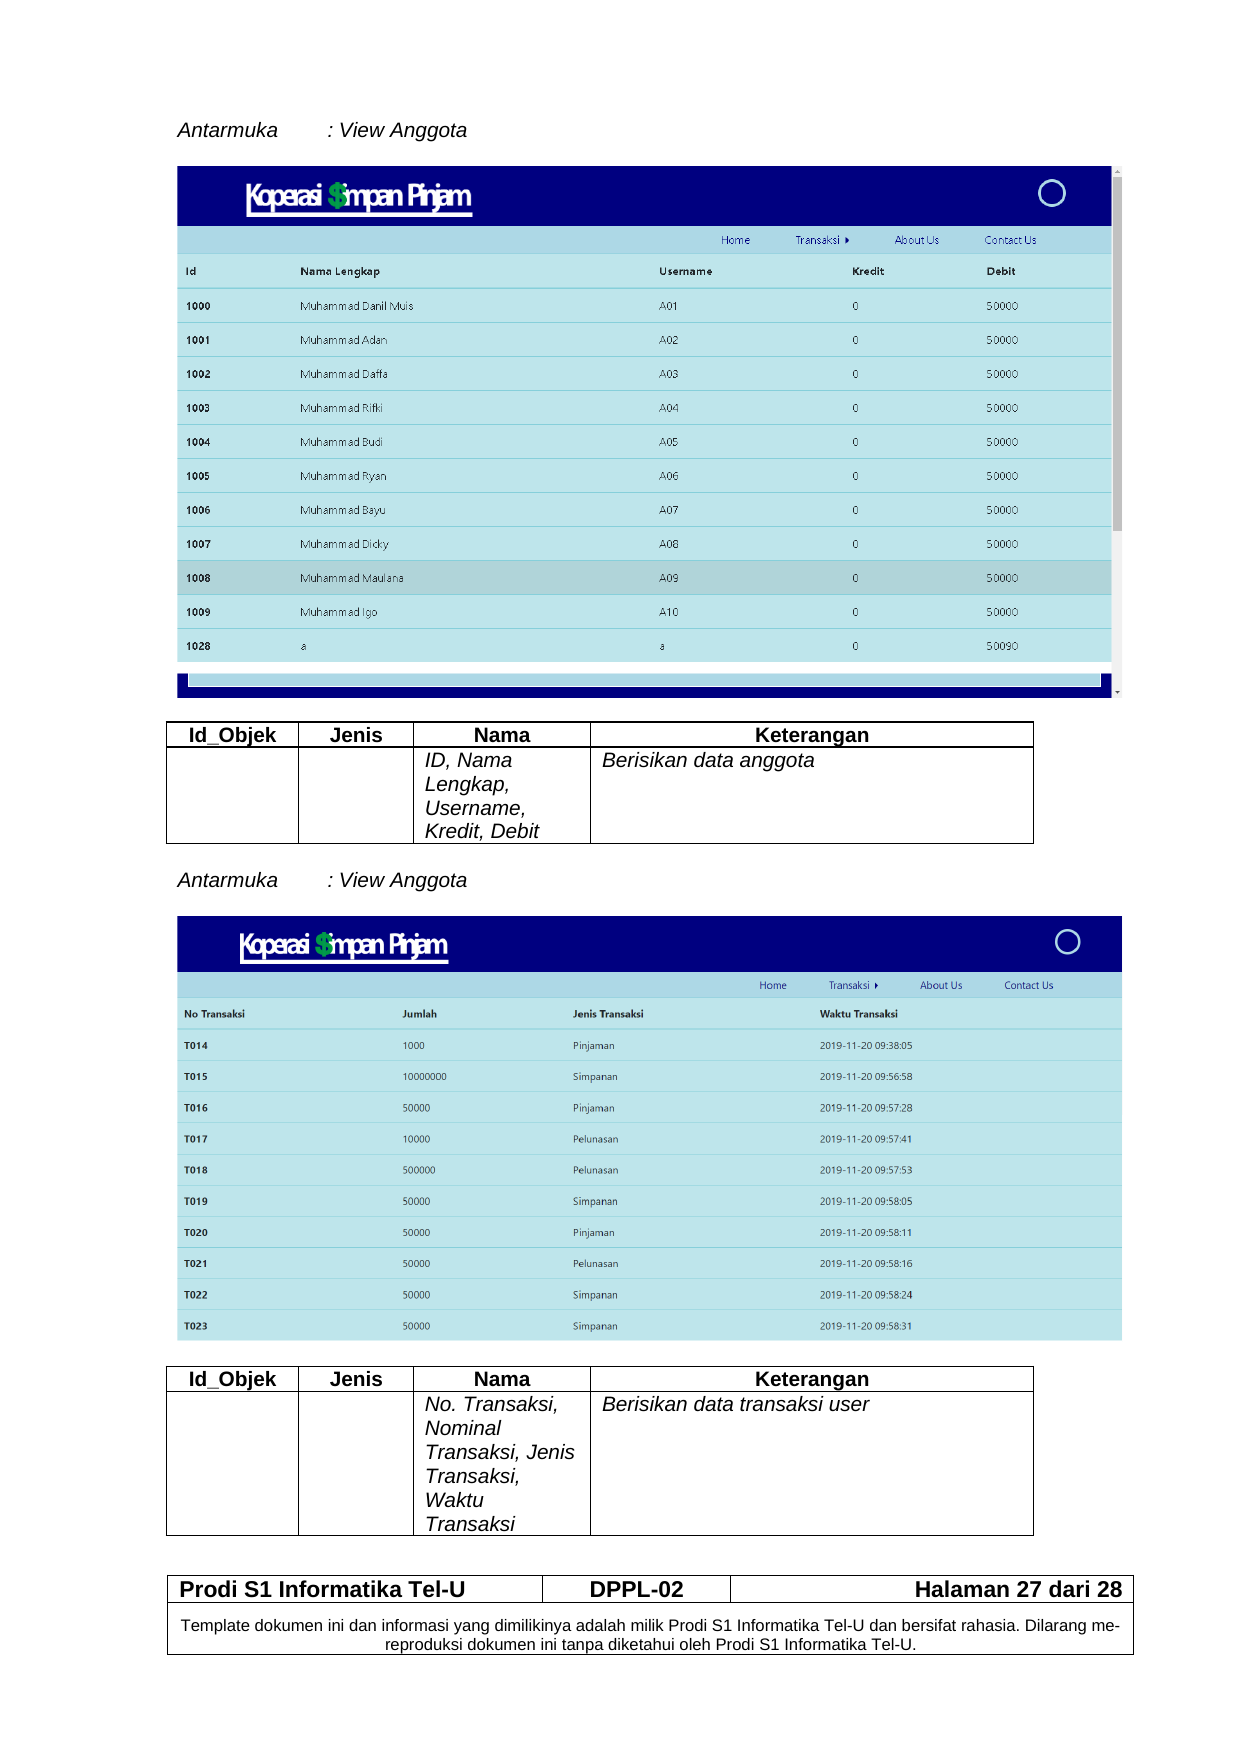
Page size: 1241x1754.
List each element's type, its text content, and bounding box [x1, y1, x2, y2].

table_header Id_Objek [167, 723, 298, 746]
picture [177, 166, 1123, 698]
table_cell [299, 1392, 413, 1535]
table_cell [167, 1392, 298, 1535]
table_header Jenis [299, 723, 413, 746]
table_cell No. Transaksi, Nominal Transaksi, Jenis Transaksi, Waktu Transaksi [414, 1392, 590, 1535]
table_header Keterangan [591, 1367, 1033, 1391]
table_header Nama [414, 723, 590, 746]
text Antarmuka : View Anggota [177, 118, 1122, 142]
table_cell Berisikan data anggota [591, 748, 1033, 843]
table_cell ID, Nama Lengkap, Username, Kredit, Debit [414, 748, 590, 843]
table_header Nama [414, 1367, 590, 1391]
table_header Jenis [299, 1367, 413, 1391]
table_header Keterangan [591, 723, 1033, 746]
table_cell Berisikan data transaksi user [591, 1392, 1033, 1535]
table_header Id_Objek [167, 1367, 298, 1391]
text Antarmuka : View Anggota [177, 868, 1122, 892]
table_cell [299, 748, 413, 843]
table_cell [167, 748, 298, 843]
picture [177, 916, 1123, 1342]
